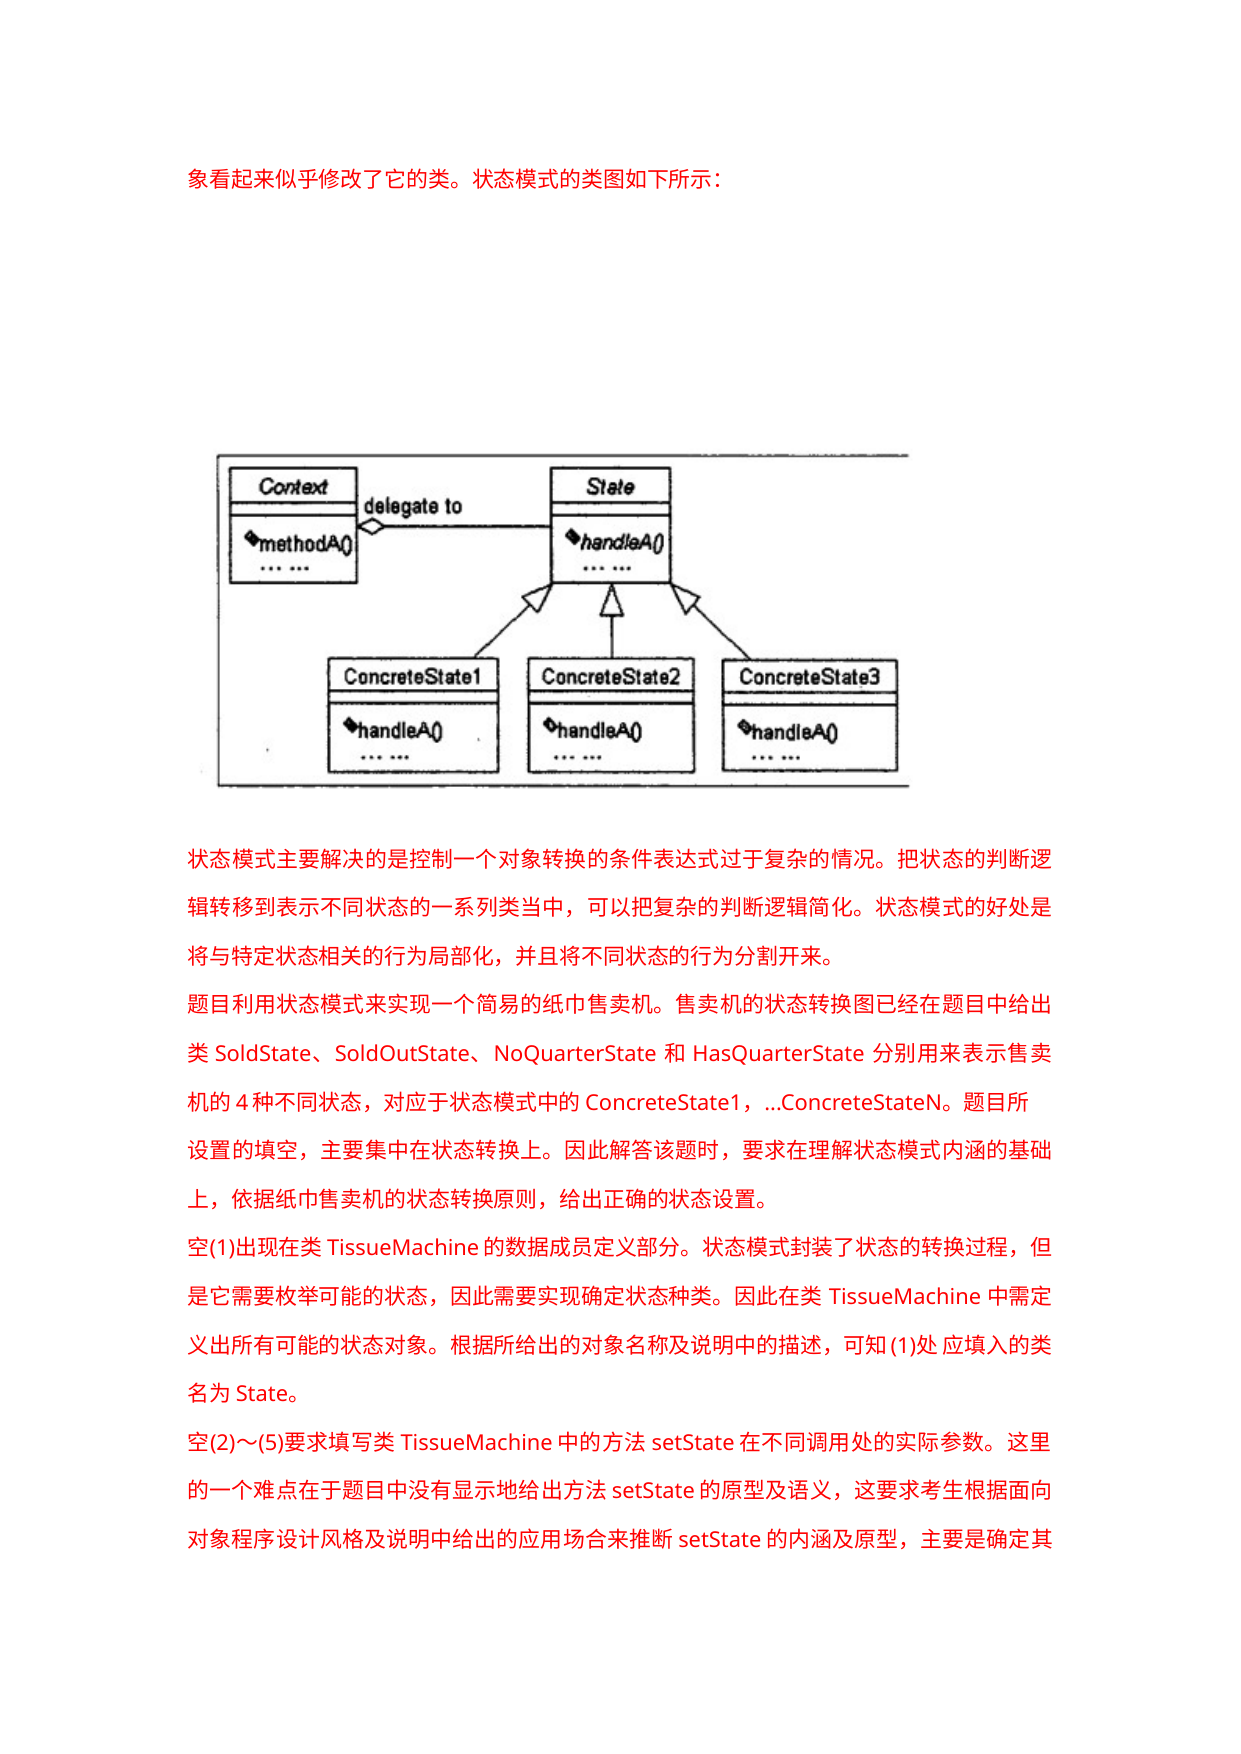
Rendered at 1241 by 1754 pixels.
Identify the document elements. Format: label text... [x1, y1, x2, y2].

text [187, 1424, 1053, 1554]
text 题目利用状态模式来实现一个简易的纸巾售卖机。售卖机的状态转换图已经在题目中给出，类SoldState、SoldOutState、NoQuarterState 和 HasQuarterState 分别用来表示售卖机的4种不同状态，对应于状态模式中的ConcreteState1，...ConcreteStateN。题目所 [187, 987, 1053, 1117]
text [187, 162, 1053, 194]
picture [187, 437, 1033, 812]
text 状态模式主要解决的是控制一个对象转换的条件表达式过于复杂的情况。把状态的判断逻辑转移到表示不同状态的一系列类当中，可以把复杂的判断逻辑简化。状态模式的好处是将与特定状态相关的行为局部化，并且将不同状态的行为分割开来。 [187, 841, 1053, 971]
text 空(1)出现在类TissueMachine的数据成员定义部分。状态模式封装了状态的转换过程，但是它需要枚举可能的状态，因此需要实现确定状态种类。因此在类TissueMachine 中需定义出所有可能的状态对象。根据所给出的对象名称及说明中的描述，可知(1)处 应填入的类名为State。 [187, 1230, 1053, 1409]
text 设置的填空，主要集中在状态转换上。因此解答该题时，要求在理解状态模式内涵的基础上，依据纸巾售卖机的状态转换原则，给出正确的状态设置。 [187, 1133, 1053, 1214]
